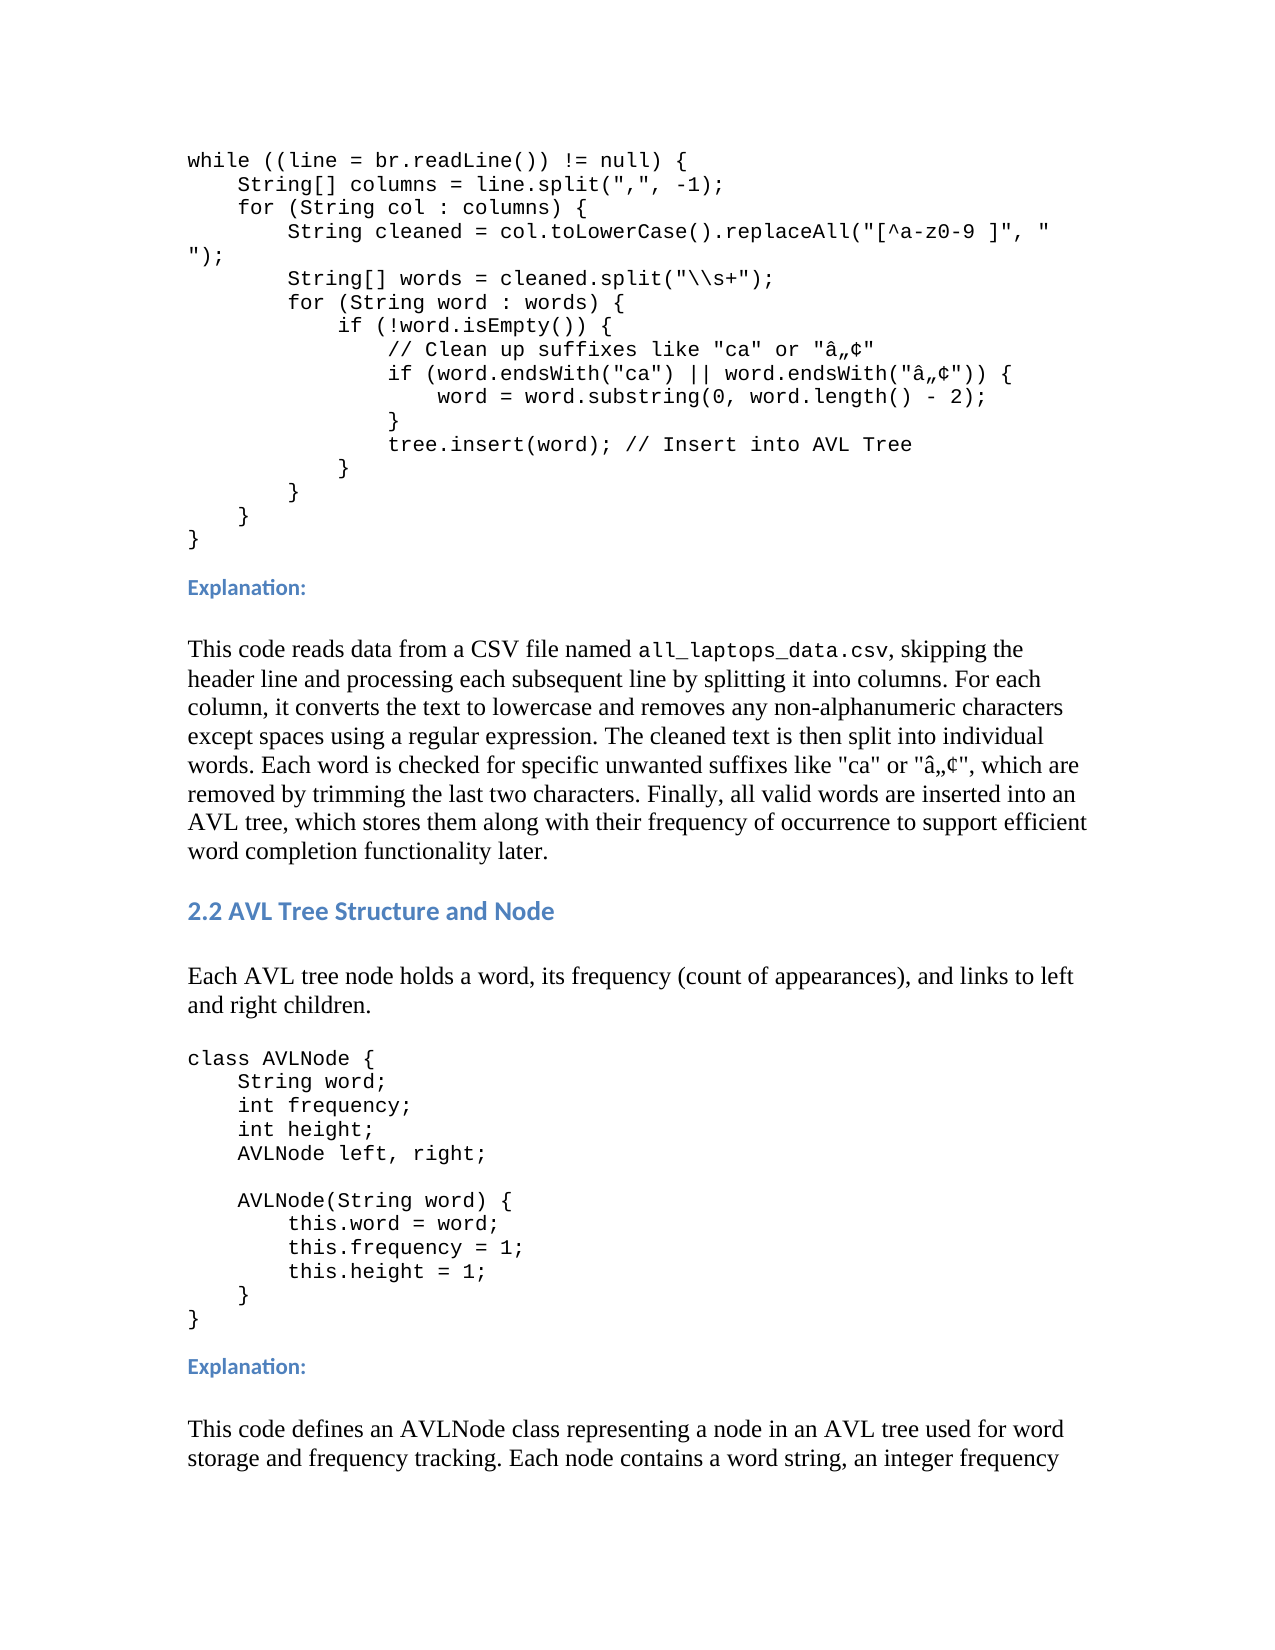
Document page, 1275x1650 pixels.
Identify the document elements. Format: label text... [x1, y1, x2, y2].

subtitle Explanation: [187, 573, 1087, 601]
text int height; [187, 1119, 1087, 1142]
text String[] words = cleaned.split("\\s+"); [187, 268, 1087, 292]
text this.frequency = 1; [187, 1237, 1087, 1261]
text if (word.endsWith("ca") || word.endsWith("â„¢")) { [187, 363, 1087, 386]
text AVLNode(String word) { [187, 1190, 1087, 1213]
text } [187, 457, 1087, 481]
text } [187, 1284, 1087, 1308]
text Each AVL tree node holds a word, its frequency (count of appearances), and links to left and right children. [187, 961, 1087, 1019]
text } [187, 528, 1087, 552]
text String word; [187, 1072, 1087, 1095]
text while ((line = br.readLine()) != null) { [187, 150, 1087, 174]
text word = word.substring(0, word.length() - 2); [187, 386, 1087, 410]
text for (String word : words) { [187, 292, 1087, 316]
text String[] columns = line.split(",", -1); [187, 174, 1087, 197]
text tree.insert(word); // Insert into AVL Tree [187, 434, 1087, 457]
text if (!word.isEmpty()) { [187, 316, 1087, 339]
text } [187, 410, 1087, 434]
text int frequency; [187, 1095, 1087, 1119]
text // Clean up suffixes like "ca" or "â„¢" [187, 339, 1087, 363]
text class AVLNode { [187, 1048, 1087, 1072]
text AVLNode left, right; [187, 1142, 1087, 1166]
text String cleaned = col.toLowerCase().replaceAll("[^a-z0-9 ]", " "); [187, 221, 1087, 268]
text This code reads data from a CSV file named all_laptops_data.csv, skipping the header line and processing each subsequent line by splitting it into columns. For each column, it converts the text to lowercase and removes any non-alphanumeric characters except spaces using a regular expression. The cleaned text is then split into individual words. Each word is checked for specific unwanted suffixes like "ca" or "â„¢", which are removed by trimming the last two characters. Finally, all valid words are inserted into an AVL tree, which stores them along with their frequency of occurrence to support efficient word completion functionality later. [187, 634, 1087, 865]
subtitle 2.2 AVL Tree Structure and Node [187, 894, 1087, 927]
text } [187, 505, 1087, 528]
text for (String col : columns) { [187, 197, 1087, 221]
text this.height = 1; [187, 1261, 1087, 1284]
subtitle Explanation: [187, 1352, 1087, 1381]
text } [187, 481, 1087, 505]
text this.word = word; [187, 1213, 1087, 1237]
text } [187, 1308, 1087, 1332]
